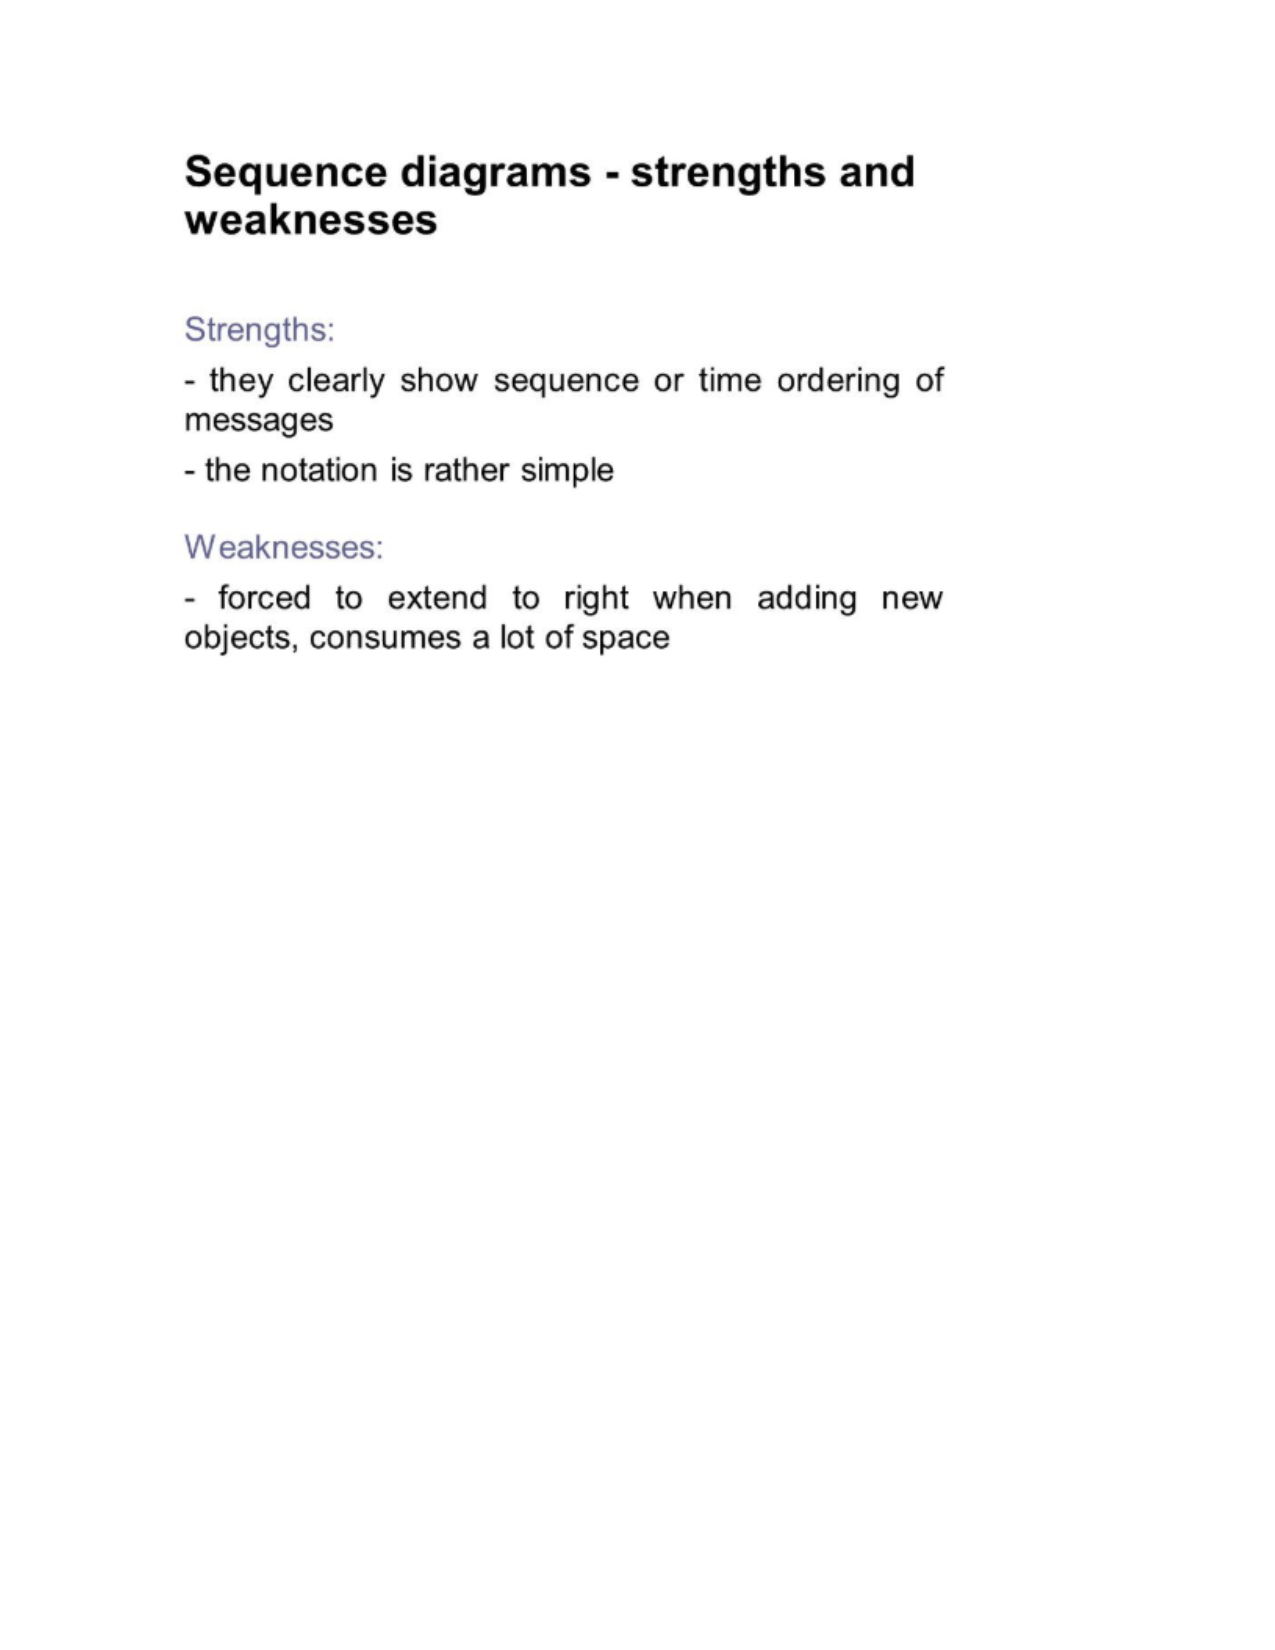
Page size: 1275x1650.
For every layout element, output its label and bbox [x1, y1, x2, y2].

picture [150, 150, 976, 698]
